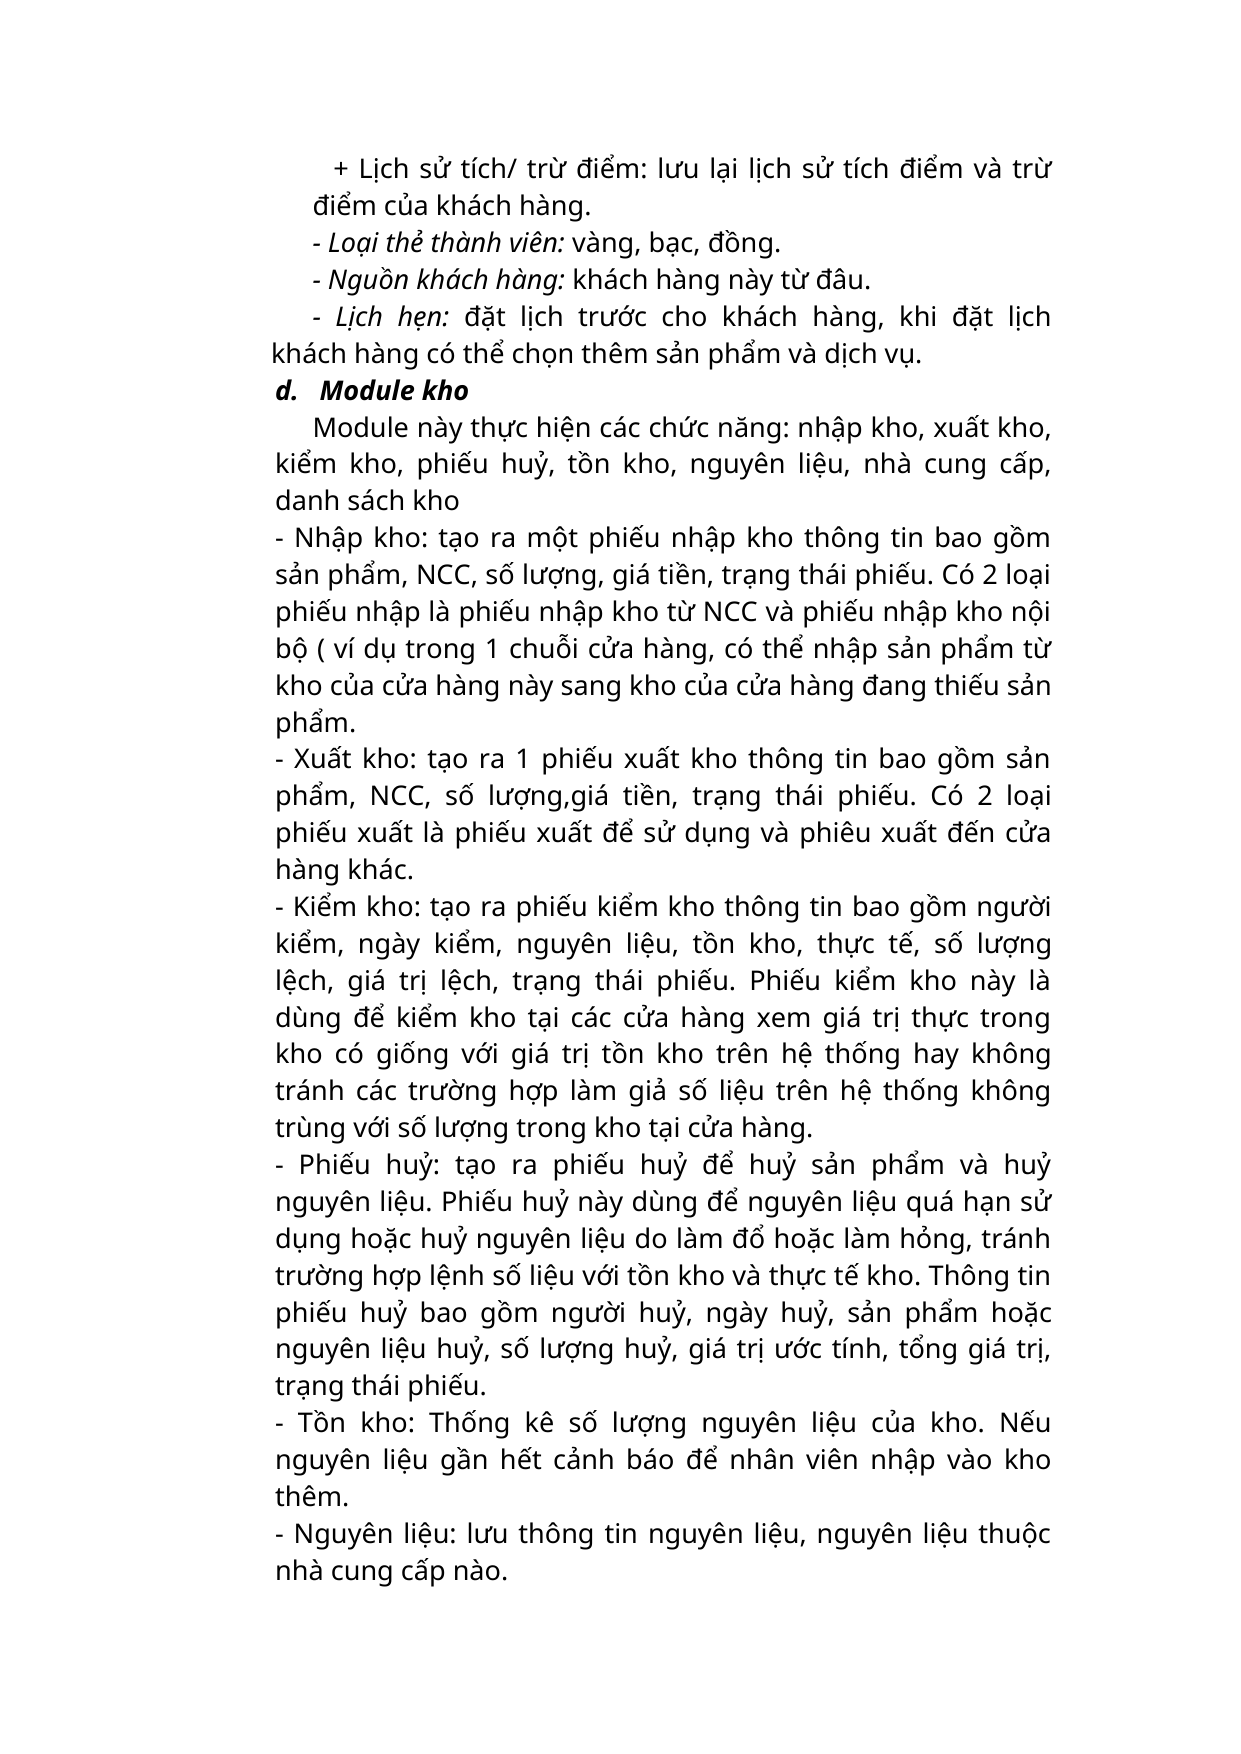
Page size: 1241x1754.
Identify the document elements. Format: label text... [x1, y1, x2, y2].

list - Loại thẻ thành viên: vàng, bạc, đồng. [275, 224, 1053, 261]
list - Tồn kho: Thống kê số lượng nguyên liệu của kho. Nếu nguyên liệu gần hết cảnh báo để nhân viên nhập vào kho thêm. [275, 1404, 1053, 1514]
list - Lịch hẹn: đặt lịch trước cho khách hàng, khi đặt lịch khách hàng có thể chọn thêm sản phẩm và dịch vụ. [271, 297, 1053, 371]
list - Phiếu huỷ: tạo ra phiếu huỷ để huỷ sản phẩm và huỷ nguyên liệu. Phiếu huỷ này dùng để nguyên liệu quá hạn sử dụng hoặc huỷ nguyên liệu do làm đổ hoặc làm hỏng, tránh trường hợp lệnh số liệu với tồn kho và thực tế kho. Thông tin phiếu huỷ bao gồm người huỷ, ngày huỷ, sản phẩm hoặc nguyên liệu huỷ, số lượng huỷ, giá trị ước tính, tổng giá trị, trạng thái phiếu. [275, 1146, 1053, 1404]
list - Kiểm kho: tạo ra phiếu kiểm kho thông tin bao gồm người kiểm, ngày kiểm, nguyên liệu, tồn kho, thực tế, số lượng lệch, giá trị lệch, trạng thái phiếu. Phiếu kiểm kho này là dùng để kiểm kho tại các cửa hàng xem giá trị thực trong kho có giống với giá trị tồn kho trên hệ thống hay không tránh các trường hợp làm giả số liệu trên hệ thống không trùng với số lượng trong kho tại cửa hàng. [275, 887, 1053, 1146]
list - Nguồn khách hàng: khách hàng này từ đâu. [275, 261, 1053, 297]
list Module kho [275, 371, 1053, 408]
list + Lịch sử tích/ trừ điểm: lưu lại lịch sử tích điểm và trừ điểm của khách hàng. [312, 150, 1053, 224]
list Module này thực hiện các chức năng: nhập kho, xuất kho, kiểm kho, phiếu huỷ, tồn kho, nguyên liệu, nhà cung cấp, danh sách kho [275, 408, 1053, 519]
list - Nhập kho: tạo ra một phiếu nhập kho thông tin bao gồm sản phẩm, NCC, số lượng, giá tiền, trạng thái phiếu. Có 2 loại phiếu nhập là phiếu nhập kho từ NCC và phiếu nhập kho nội bộ ( ví dụ trong 1 chuỗi cửa hàng, có thể nhập sản phẩm từ kho của cửa hàng này sang kho của cửa hàng đang thiếu sản phẩm. [275, 519, 1053, 740]
list - Nguyên liệu: lưu thông tin nguyên liệu, nguyên liệu thuộc nhà cung cấp nào. [275, 1514, 1053, 1588]
list - Xuất kho: tạo ra 1 phiếu xuất kho thông tin bao gồm sản phẩm, NCC, số lượng,giá tiền, trạng thái phiếu. Có 2 loại phiếu xuất là phiếu xuất để sử dụng và phiêu xuất đến cửa hàng khác. [275, 740, 1053, 887]
